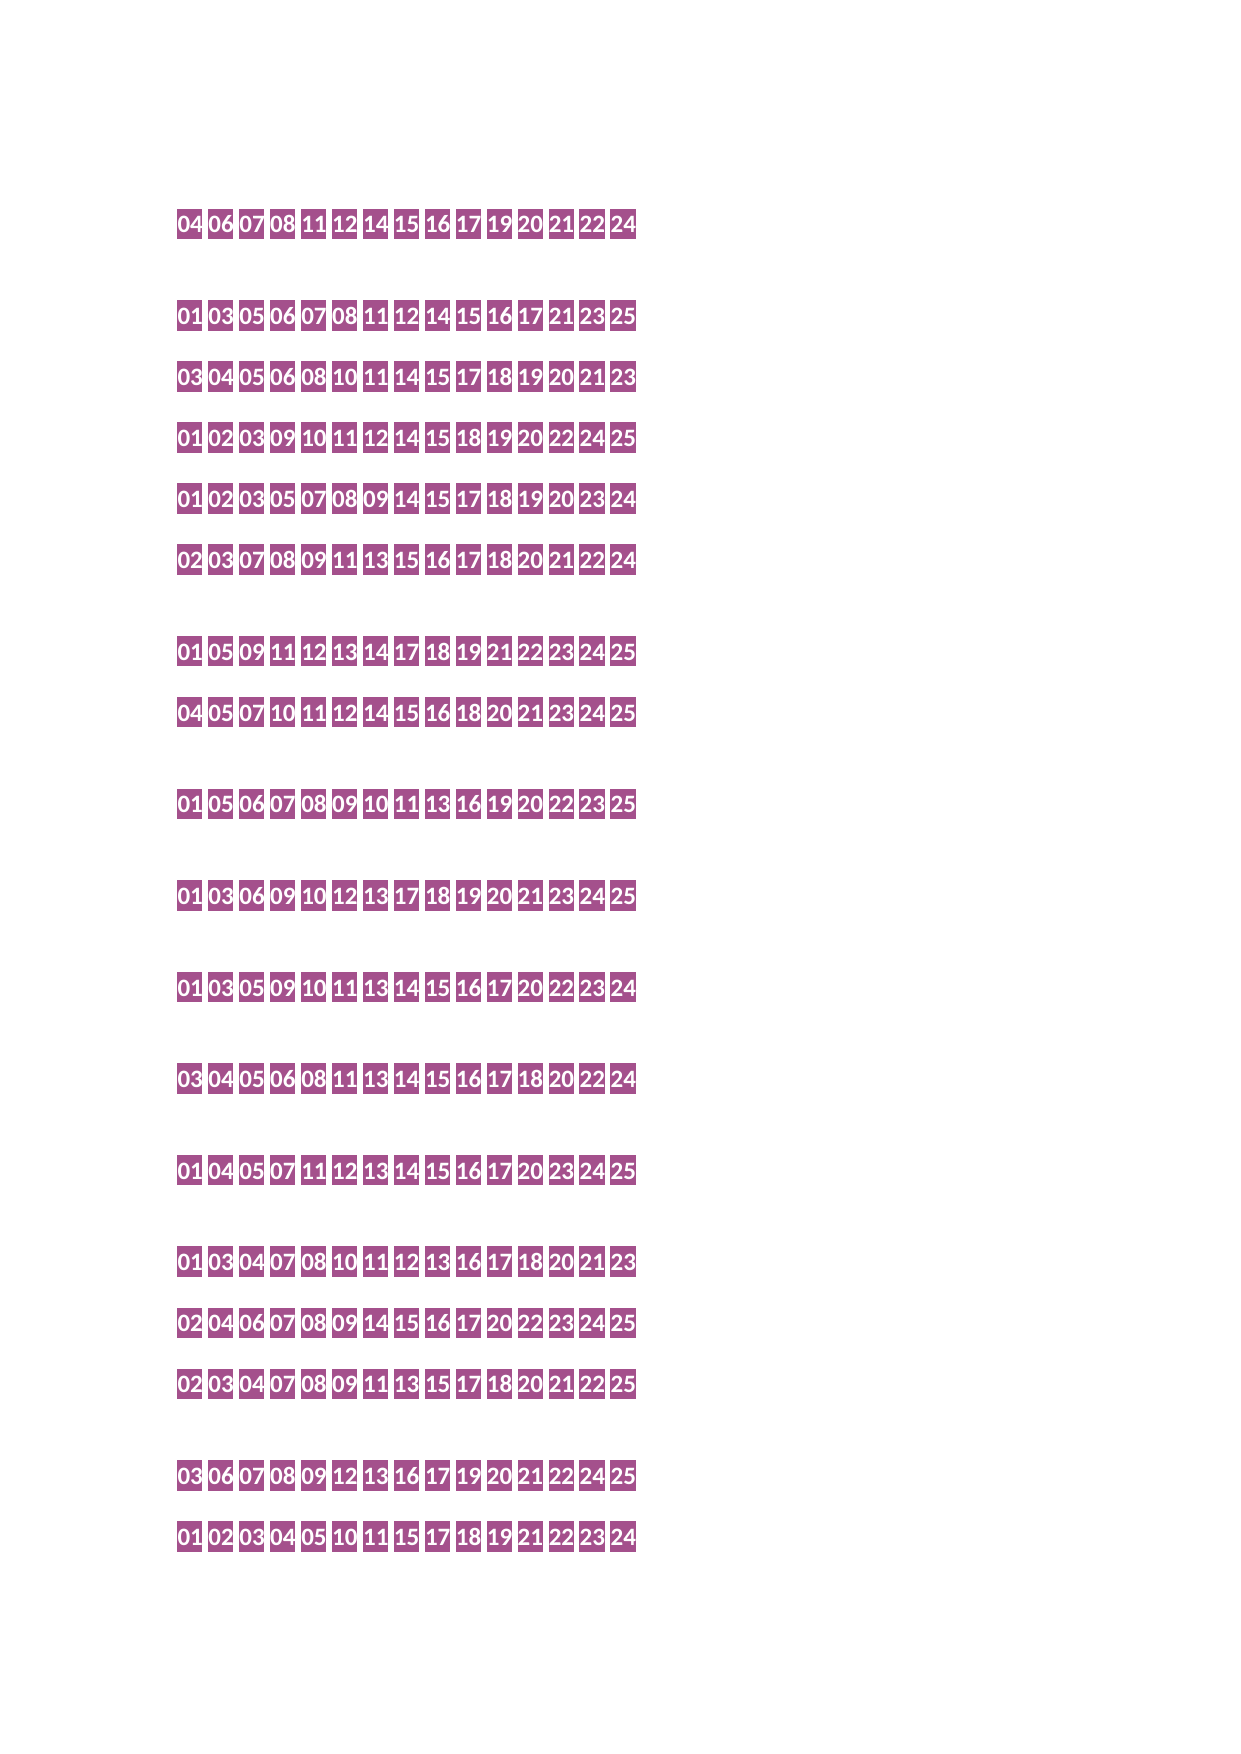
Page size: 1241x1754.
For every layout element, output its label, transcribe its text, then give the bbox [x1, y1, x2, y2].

text 02 03 04 07 08 09 11 13 15 17 18 20 21 22 25 [177, 1338, 1063, 1399]
text 01 05 06 07 08 09 10 11 13 16 19 20 22 23 25 [177, 727, 1063, 819]
text 04 06 07 08 11 12 14 15 16 17 19 20 21 22 24 [177, 148, 1063, 239]
text 01 03 05 06 07 08 11 12 14 15 16 17 21 23 25 [177, 239, 1063, 331]
text 01 02 03 05 07 08 09 14 15 17 18 19 20 23 24 [177, 453, 1063, 514]
text 01 04 05 07 11 12 13 14 15 16 17 20 23 24 25 [177, 1094, 1063, 1185]
text 01 05 09 11 12 13 14 17 18 19 21 22 23 24 25 [177, 575, 1063, 666]
text 01 03 05 09 10 11 13 14 15 16 17 20 22 23 24 [177, 911, 1063, 1002]
text 04 05 07 10 11 12 14 15 16 18 20 21 23 24 25 [177, 666, 1063, 727]
text 03 04 05 06 08 11 13 14 15 16 17 18 20 22 24 [177, 1002, 1063, 1094]
text 01 03 04 07 08 10 11 12 13 16 17 18 20 21 23 [177, 1185, 1063, 1277]
text 01 03 06 09 10 12 13 17 18 19 20 21 23 24 25 [177, 819, 1063, 911]
text 02 03 07 08 09 11 13 15 16 17 18 20 21 22 24 [177, 514, 1063, 575]
text 03 04 05 06 08 10 11 14 15 17 18 19 20 21 23 [177, 331, 1063, 392]
text 01 02 03 09 10 11 12 14 15 18 19 20 22 24 25 [177, 392, 1063, 453]
text 03 06 07 08 09 12 13 16 17 19 20 21 22 24 25 01 02 03 04 05 10 11 15 17 18 19 21 22 23 24 [177, 1399, 1063, 1552]
text 02 04 06 07 08 09 14 15 16 17 20 22 23 24 25 [177, 1277, 1063, 1338]
